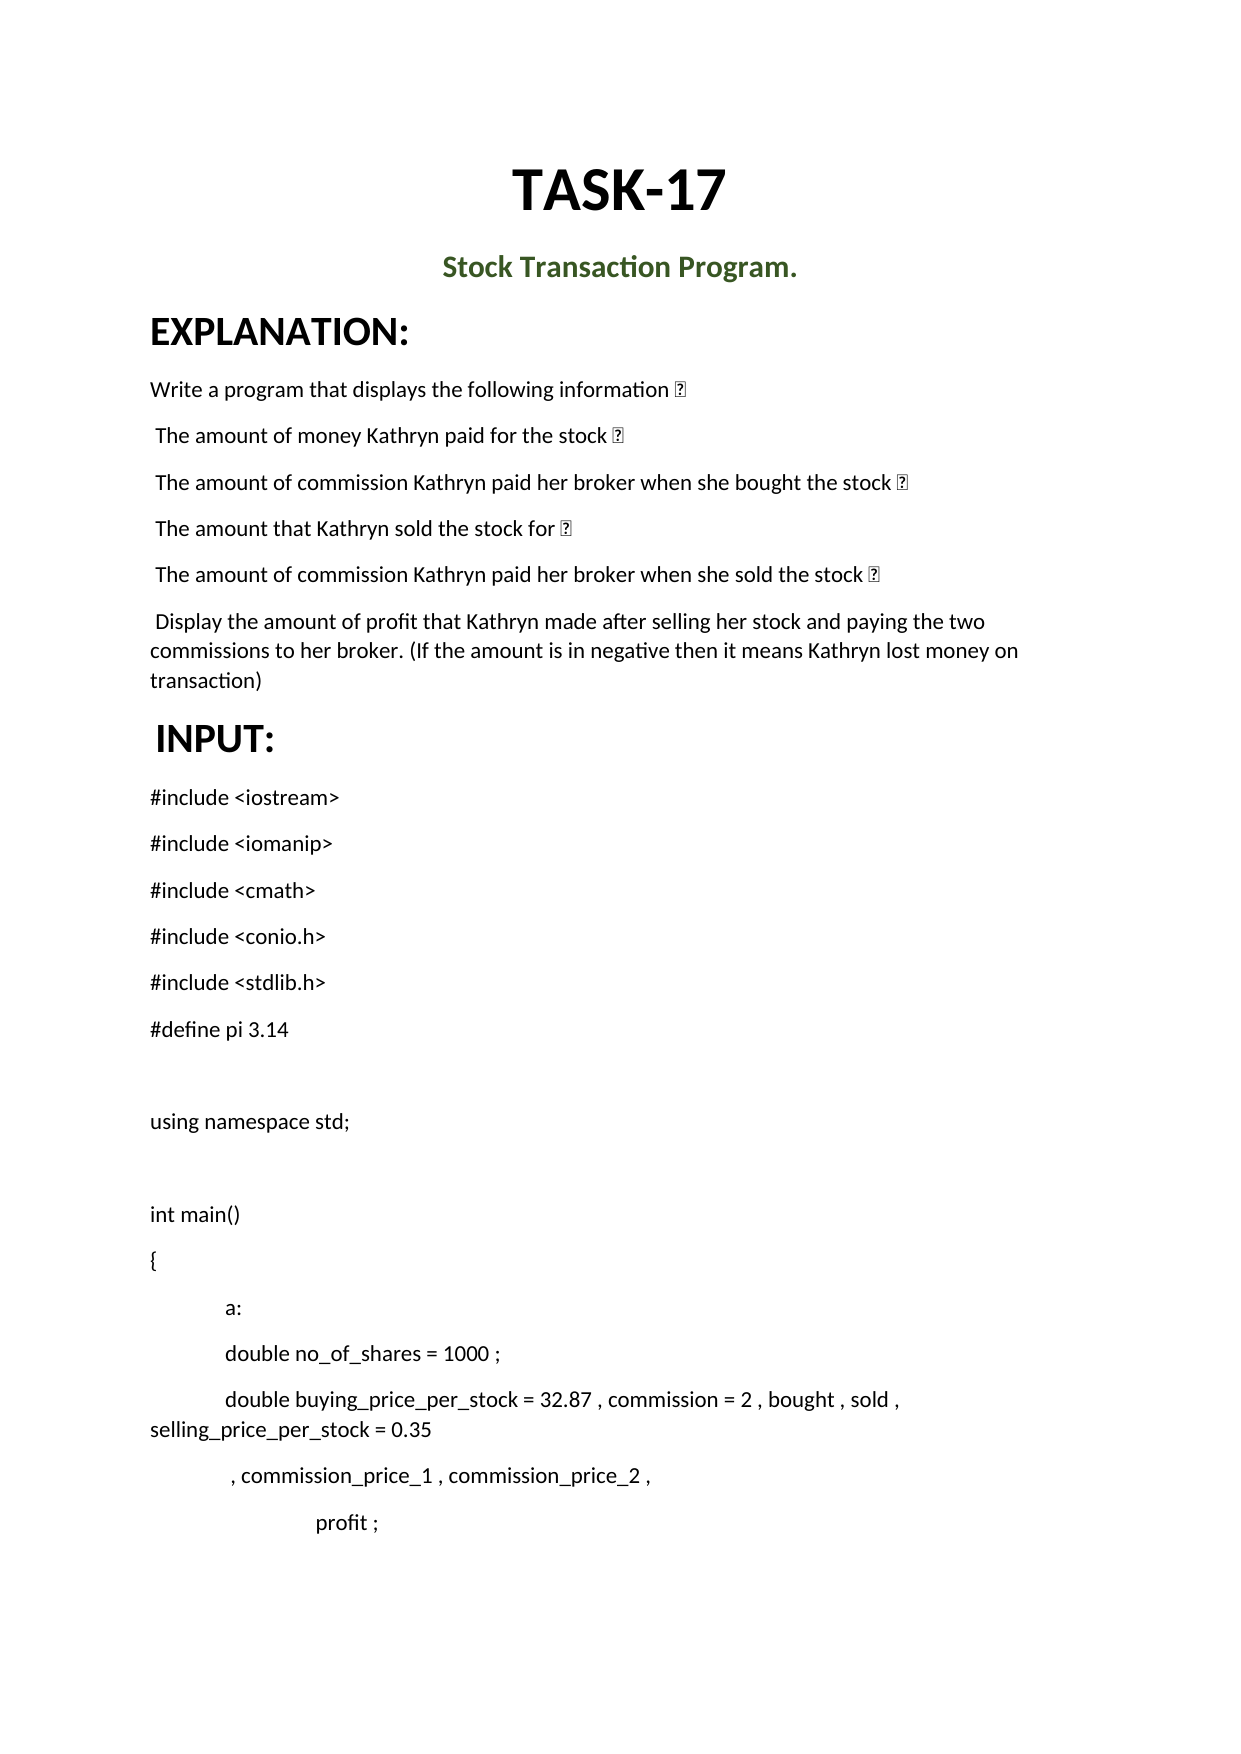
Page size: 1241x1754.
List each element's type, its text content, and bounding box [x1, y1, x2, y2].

text #include <stdlib.h> [150, 968, 1090, 996]
text INPUT: [150, 712, 1090, 763]
text The amount of commission Kathryn paid her broker when she bought the stock  [150, 468, 1090, 496]
text #define pi 3.14 [150, 1015, 1090, 1043]
text int main() [150, 1200, 1090, 1228]
text Stock Transaction Program. [150, 247, 1090, 286]
text TASK-17 [150, 150, 1090, 226]
text The amount that Kathryn sold the stock for  [150, 514, 1090, 542]
text , commission_price_1 , commission_price_2 , [150, 1462, 1090, 1490]
text using namespace std; [150, 1107, 1090, 1136]
text a: [150, 1293, 1090, 1321]
text The amount of commission Kathryn paid her broker when she sold the stock  [150, 560, 1090, 588]
text #include <iostream> [150, 783, 1090, 811]
text Display the amount of profit that Kathryn made after selling her stock and paying the two commissions to her broker. (If the amount is in negative then it means Kathryn lost money on transaction) [150, 607, 1090, 694]
text The amount of money Kathryn paid for the stock  [150, 421, 1090, 449]
text #include <cmath> [150, 876, 1090, 904]
text EXPLANATION: [150, 304, 1090, 355]
text double buying_price_per_stock = 32.87 , commission = 2 , bought , sold , selling_price_per_stock = 0.35 [150, 1386, 1090, 1443]
text double no_of_shares = 1000 ; [150, 1339, 1090, 1367]
text { [150, 1247, 1090, 1274]
text profit ; [150, 1508, 1090, 1536]
text #include <iomanip> [150, 829, 1090, 857]
text #include <conio.h> [150, 922, 1090, 950]
text Write a program that displays the following information  [150, 375, 1090, 403]
